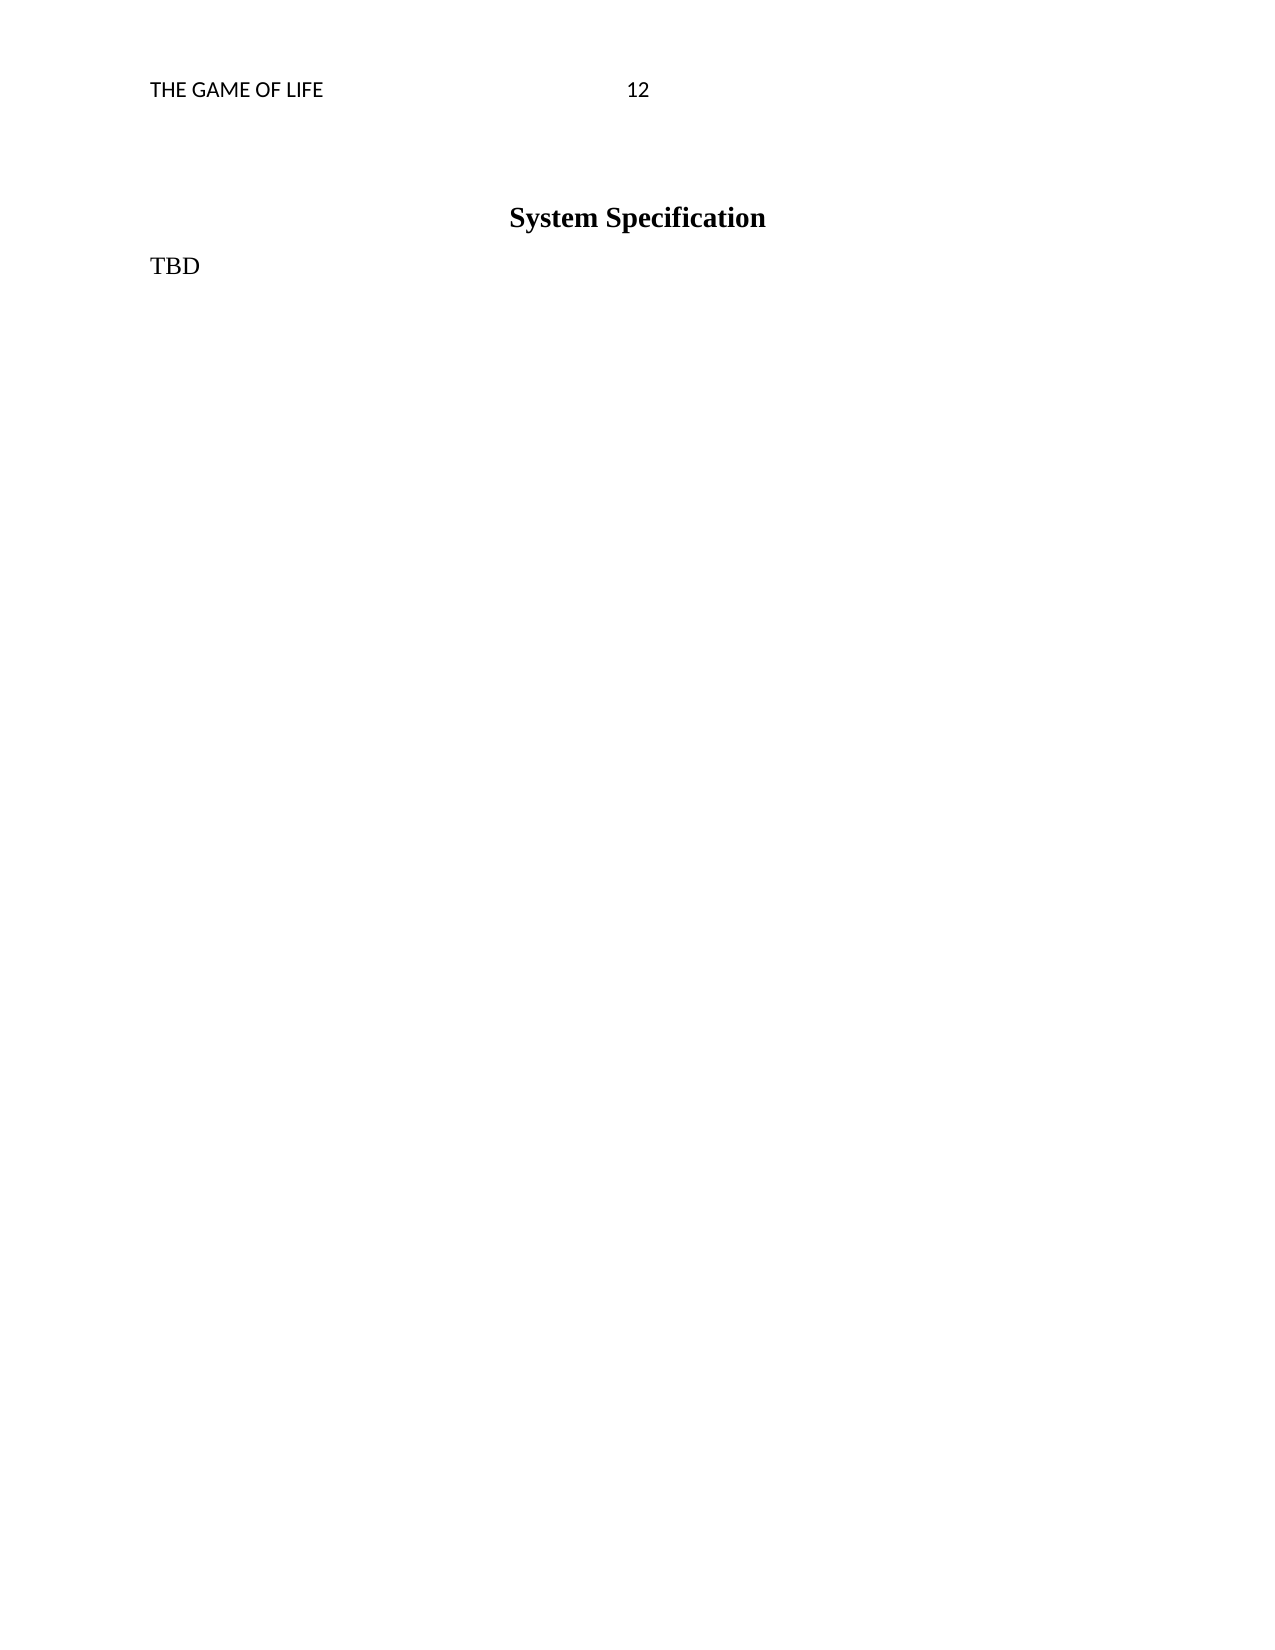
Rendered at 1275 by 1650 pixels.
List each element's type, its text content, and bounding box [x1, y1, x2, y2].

subtitle System Specification [150, 200, 1125, 233]
text TBD [150, 251, 1125, 280]
